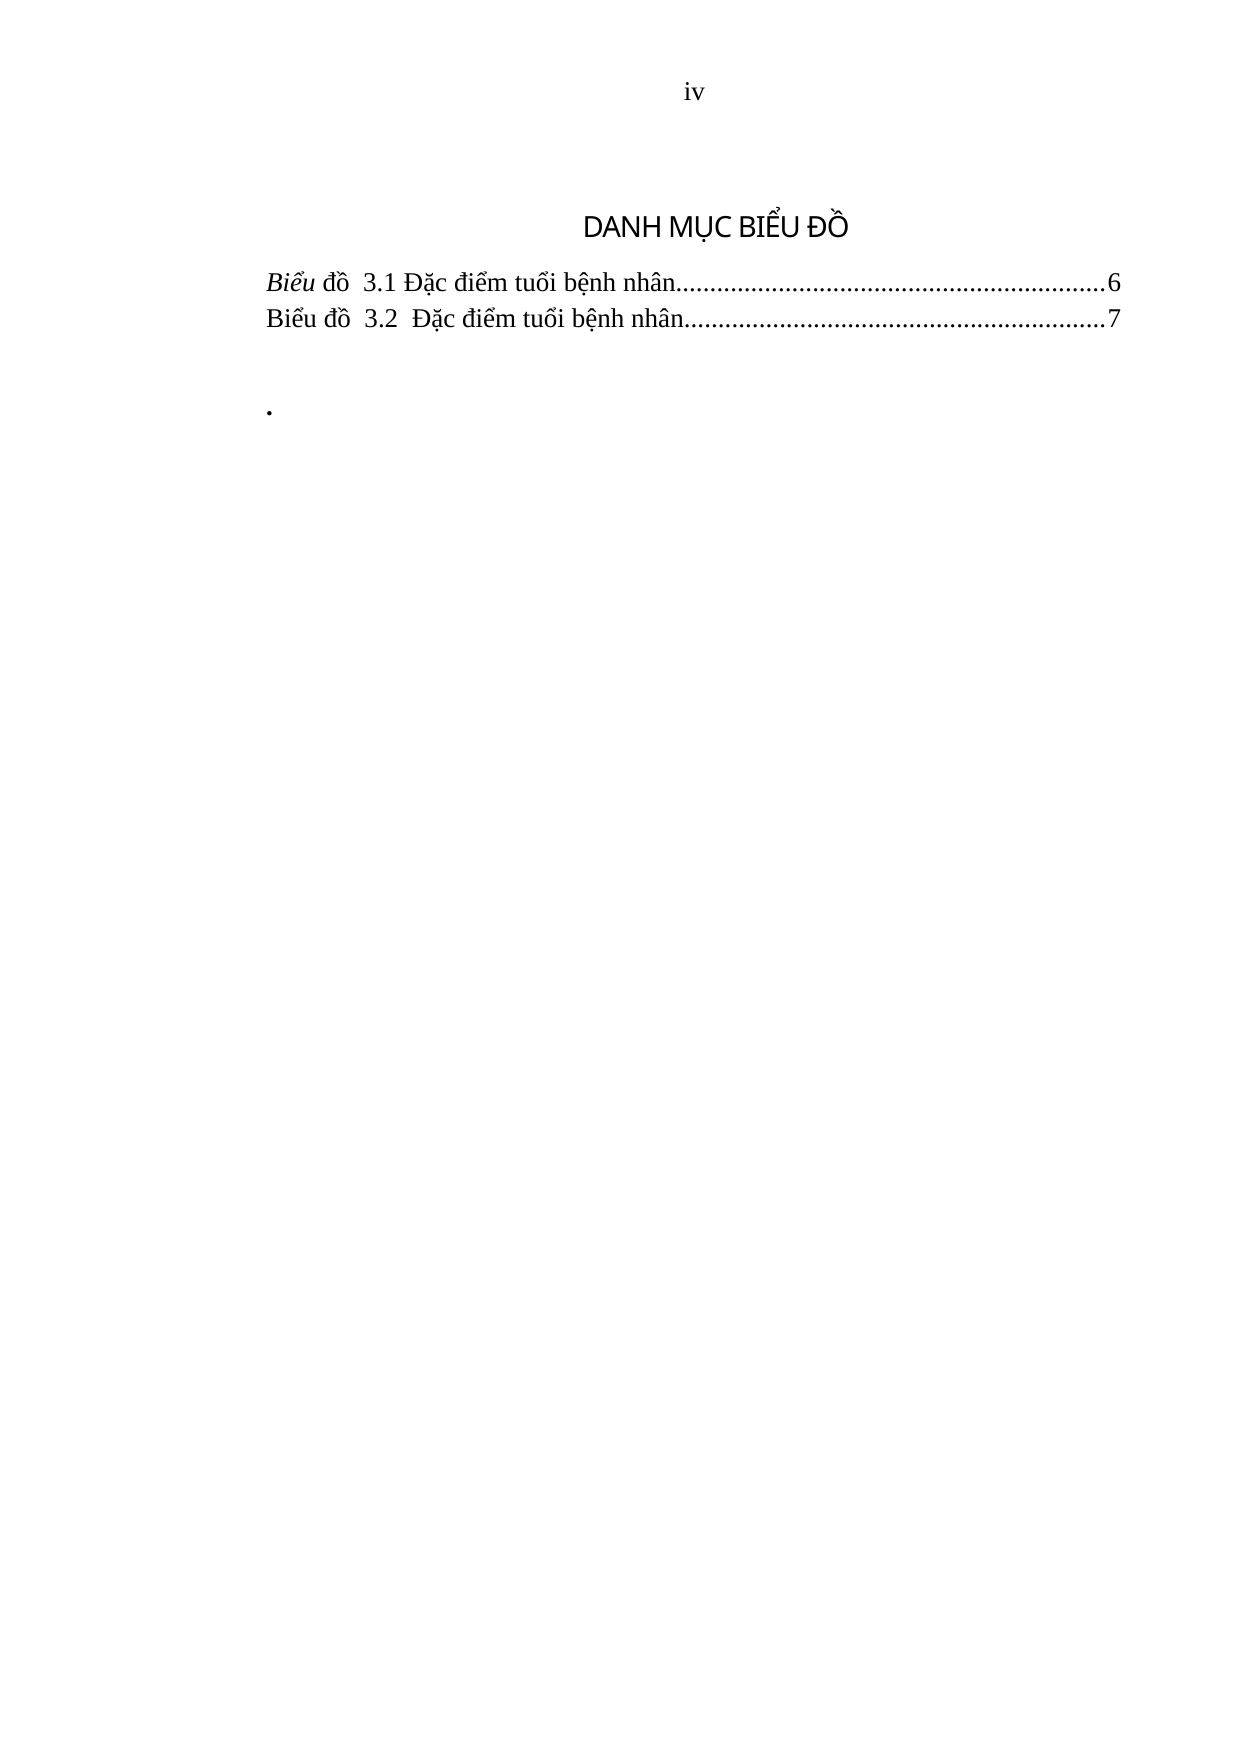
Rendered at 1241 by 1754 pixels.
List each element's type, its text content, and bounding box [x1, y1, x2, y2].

text Biểu đồ 3.1 Đặc điểm tuổi bệnh nhân 6 [207, 266, 1122, 297]
text DANH MỤC BIỂU ĐỒ [252, 207, 1122, 246]
text Biểu đồ 3.2 Đặc điểm tuổi bệnh nhân 7 [207, 302, 1122, 333]
